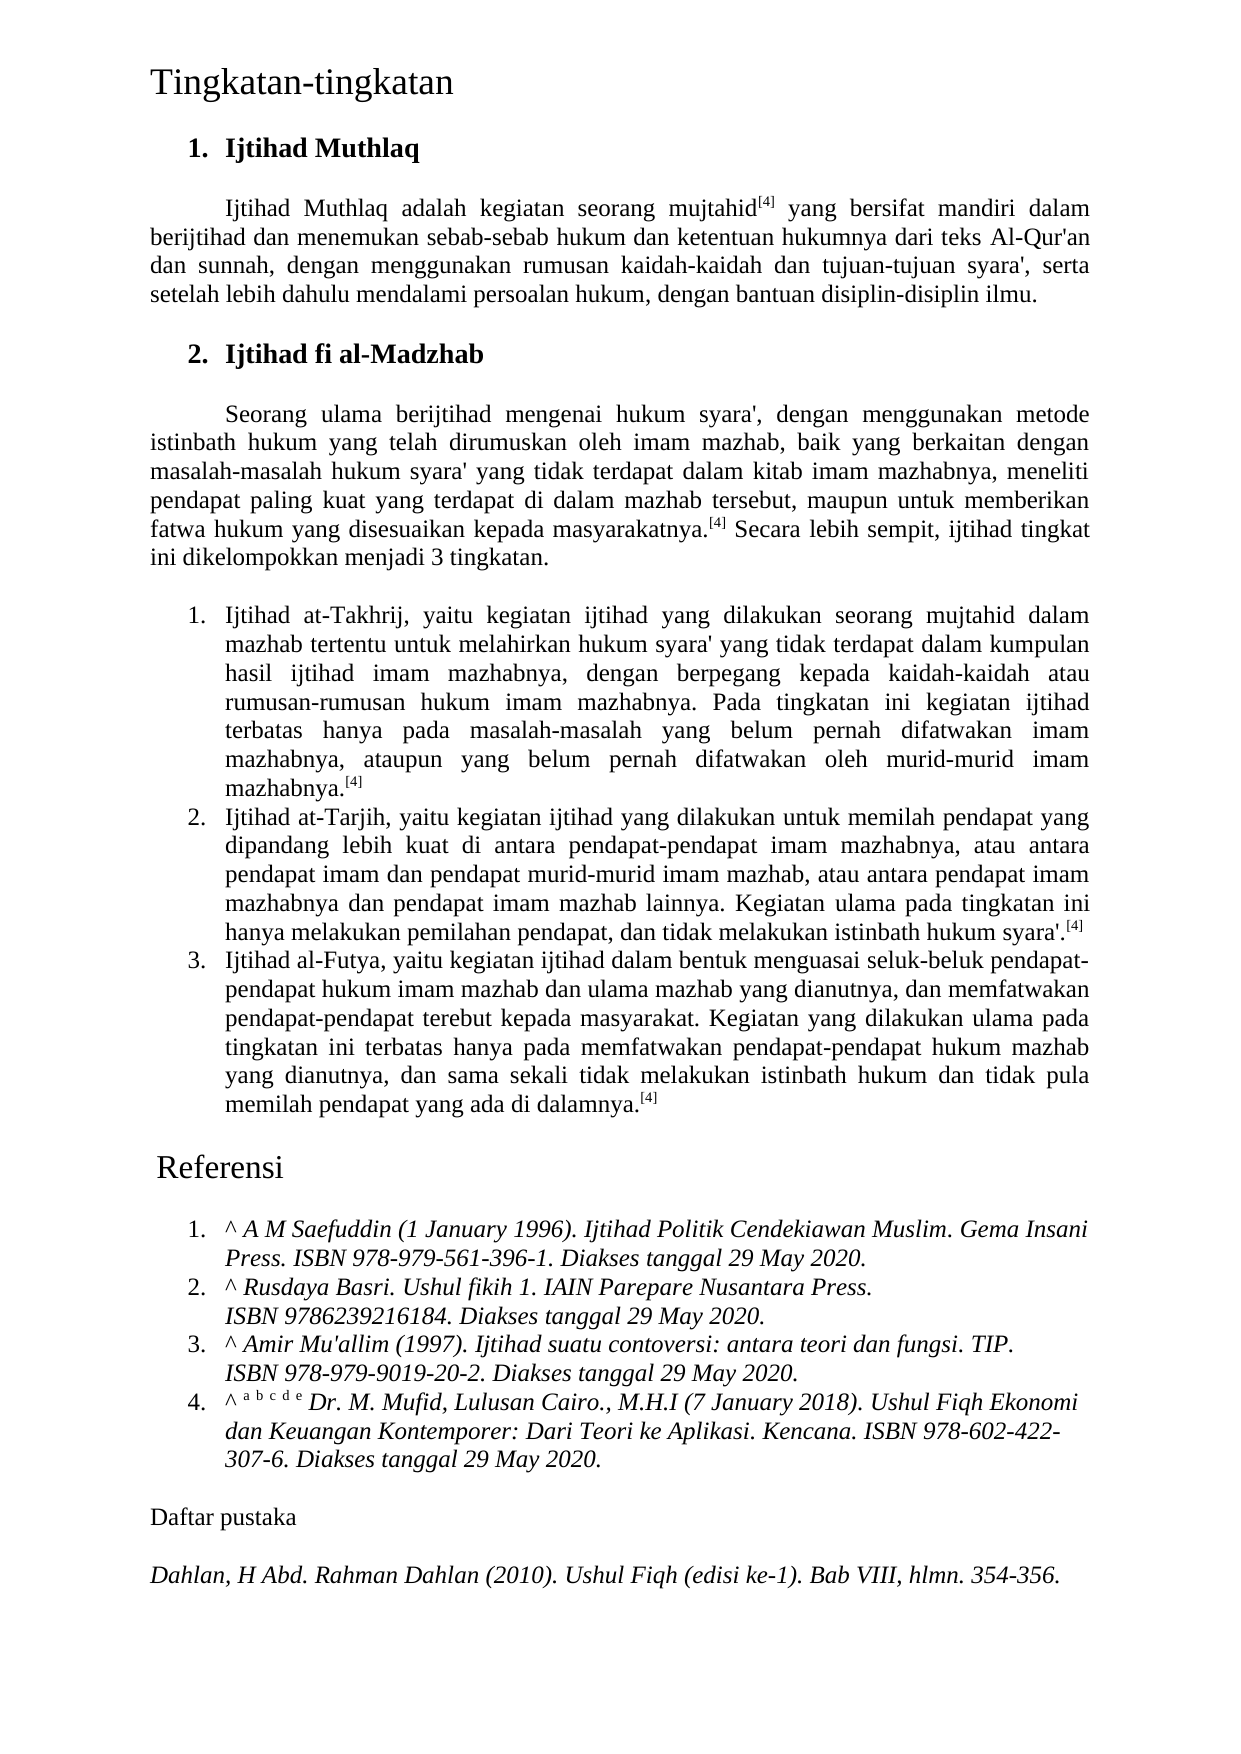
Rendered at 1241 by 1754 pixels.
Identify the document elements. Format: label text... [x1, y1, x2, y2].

list Ijtihad Muthlaq [187, 131, 1090, 164]
text Daftar pustaka [150, 1502, 1090, 1531]
text Tingkatan-tingkatan [150, 59, 1090, 102]
text Referensi [150, 1147, 1090, 1185]
list Ijtihad al-Futya, yaitu kegiatan ijtihad dalam bentuk menguasai seluk-beluk pendapat-pendapat hukum imam mazhab dan ulama mazhab yang dianutnya, dan memfatwakan pendapat-pendapat terebut kepada masyarakat. Kegiatan yang dilakukan ulama pada tingkatan ini terbatas hanya pada memfatwakan pendapat-pendapat hukum mazhab yang dianutnya, dan sama sekali tidak melakukan istinbath hukum dan tidak pula memilah pendapat yang ada di dalamnya.[4] [187, 945, 1090, 1118]
text Dahlan, H Abd. Rahman Dahlan (2010). Ushul Fiqh (edisi ke-1). Bab VIII, hlmn. 354-356. [150, 1560, 1090, 1589]
list ^ Amir Mu'allim (1997). Ijtihad suatu contoversi: antara teori dan fungsi. TIP. ISBN 978-979-9019-20-2. Diakses tanggal 29 May 2020. [187, 1329, 1090, 1387]
list ^ Rusdaya Basri. Ushul fikih 1. IAIN Parepare Nusantara Press. ISBN 9786239216184. Diakses tanggal 29 May 2020. [187, 1272, 1090, 1329]
text Seorang ulama berijtihad mengenai hukum syara', dengan menggunakan metode istinbath hukum yang telah dirumuskan oleh imam mazhab, baik yang berkaitan dengan masalah-masalah hukum syara' yang tidak terdapat dalam kitab imam mazhabnya, meneliti pendapat paling kuat yang terdapat di dalam mazhab tersebut, maupun untuk memberikan fatwa hukum yang disesuaikan kepada masyarakatnya.[4] Secara lebih sempit, ijtihad tingkat ini dikelompokkan menjadi 3 tingkatan. [150, 399, 1090, 571]
list Ijtihad at-Takhrij, yaitu kegiatan ijtihad yang dilakukan seorang mujtahid dalam mazhab tertentu untuk melahirkan hukum syara' yang tidak terdapat dalam kumpulan hasil ijtihad imam mazhabnya, dengan berpegang kepada kaidah-kaidah atau rumusan-rumusan hukum imam mazhabnya. Pada tingkatan ini kegiatan ijtihad terbatas hanya pada masalah-masalah yang belum pernah difatwakan imam mazhabnya, ataupun yang belum pernah difatwakan oleh murid-murid imam mazhabnya.[4] [187, 600, 1090, 802]
list Ijtihad fi al-Madzhab [187, 337, 1090, 369]
list ^ a b c d e Dr. M. Mufid, Lulusan Cairo., M.H.I (7 January 2018). Ushul Fiqh Ekonomi dan Keuangan Kontemporer: Dari Teori ke Aplikasi. Kencana. ISBN 978-602-422-307-6. Diakses tanggal 29 May 2020. [187, 1387, 1090, 1473]
list ^ A M Saefuddin (1 January 1996). Ijtihad Politik Cendekiawan Muslim. Gema Insani Press. ISBN 978-979-561-396-1. Diakses tanggal 29 May 2020. [187, 1214, 1090, 1272]
text Ijtihad Muthlaq adalah kegiatan seorang mujtahid[4] yang bersifat mandiri dalam berijtihad dan menemukan sebab-sebab hukum dan ketentuan hukumnya dari teks Al-Qur'an dan sunnah, dengan menggunakan rumusan kaidah-kaidah dan tujuan-tujuan syara', serta setelah lebih dahulu mendalami persoalan hukum, dengan bantuan disiplin-disiplin ilmu. [150, 193, 1090, 308]
list Ijtihad at-Tarjih, yaitu kegiatan ijtihad yang dilakukan untuk memilah pendapat yang dipandang lebih kuat di antara pendapat-pendapat imam mazhabnya, atau antara pendapat imam dan pendapat murid-murid imam mazhab, atau antara pendapat imam mazhabnya dan pendapat imam mazhab lainnya. Kegiatan ulama pada tingkatan ini hanya melakukan pemilahan pendapat, dan tidak melakukan istinbath hukum syara'.[4] [187, 802, 1090, 945]
